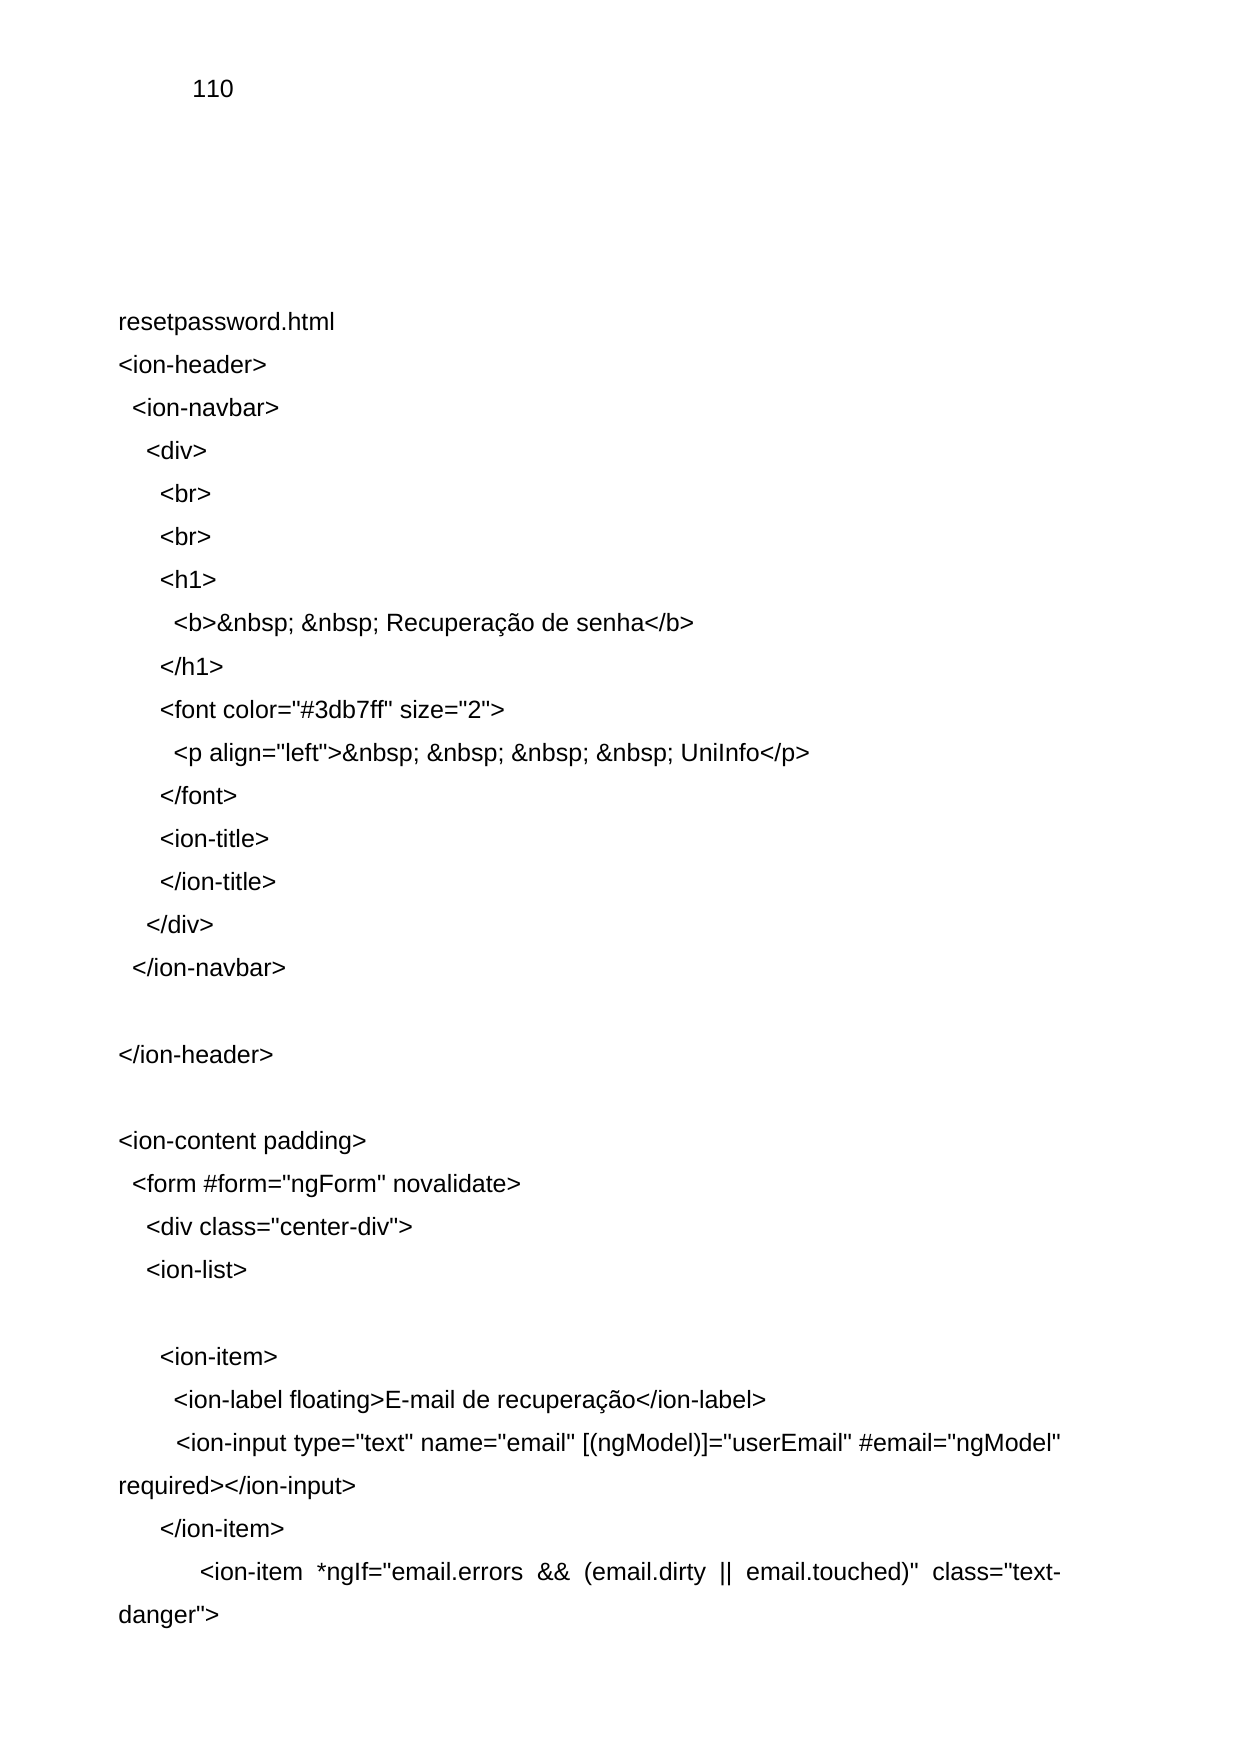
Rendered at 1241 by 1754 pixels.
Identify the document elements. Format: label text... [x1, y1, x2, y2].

text <font color="#3db7ff" size="2"> [118, 695, 1063, 723]
text <br> [118, 479, 1063, 508]
text </ion-navbar> [118, 953, 1063, 982]
text </ion-title> [118, 867, 1063, 896]
text resetpassword.html [118, 307, 1063, 335]
text <div> [118, 436, 1063, 465]
text <form #form="ngForm" novalidate> [118, 1169, 1063, 1198]
text <ion-input type="text" name="email" [(ngModel)]="userEmail" #email="ngModel" required></ion-input> [118, 1428, 1063, 1500]
text </font> [118, 781, 1063, 810]
text </ion-item> [118, 1514, 1063, 1543]
text <p align="left">&nbsp; &nbsp; &nbsp; &nbsp; UniInfo</p> [118, 738, 1063, 767]
text <ion-list> [118, 1255, 1063, 1284]
text <ion-item> [118, 1342, 1063, 1370]
text <b>&nbsp; &nbsp; Recuperação de senha</b> [118, 608, 1063, 637]
text <ion-navbar> [118, 393, 1063, 422]
text <ion-content padding> [118, 1126, 1063, 1155]
text <ion-header> [118, 350, 1063, 378]
text <ion-label floating>E-mail de recuperação</ion-label> [118, 1385, 1063, 1413]
text </div> [118, 910, 1063, 939]
text <ion-item *ngIf="email.errors && (email.dirty || email.touched)" class="text-danger"> [118, 1557, 1063, 1629]
text <ion-title> [118, 824, 1063, 853]
text <br> [118, 522, 1063, 551]
text </ion-header> [118, 1040, 1063, 1068]
text <div class="center-div"> [118, 1212, 1063, 1241]
text <h1> [118, 565, 1063, 594]
text </h1> [118, 652, 1063, 680]
